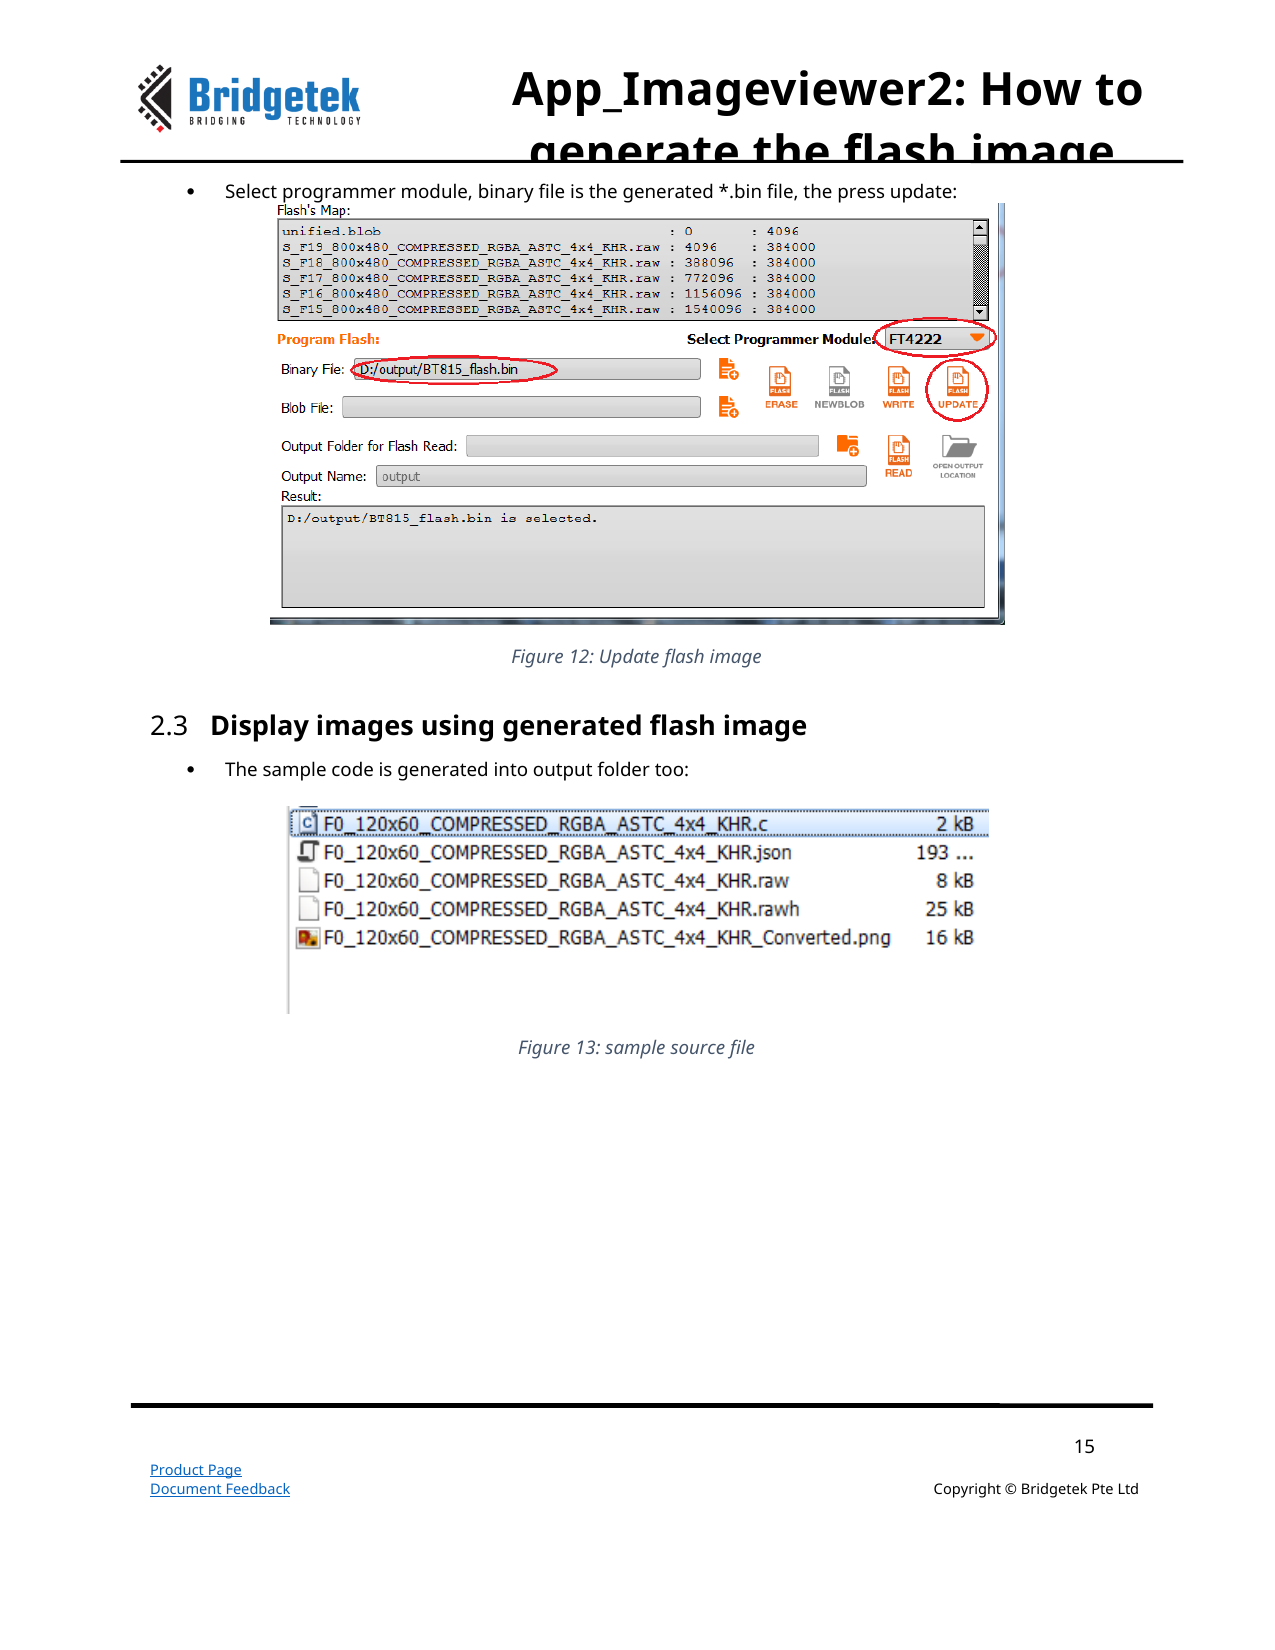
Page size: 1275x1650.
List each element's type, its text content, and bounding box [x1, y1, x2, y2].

picture [130, 57, 365, 135]
subtitle Display images using generated flash image [150, 706, 1125, 743]
list Select programmer module, binary file is the generated *.bin file, the press update: [187, 178, 1125, 203]
picture [286, 806, 989, 1014]
text Figure 13: sample source file [150, 1034, 1125, 1059]
list The sample code is generated into output folder too: [187, 756, 1125, 781]
picture [270, 203, 1005, 625]
text Figure 12: Update flash image [150, 643, 1125, 669]
